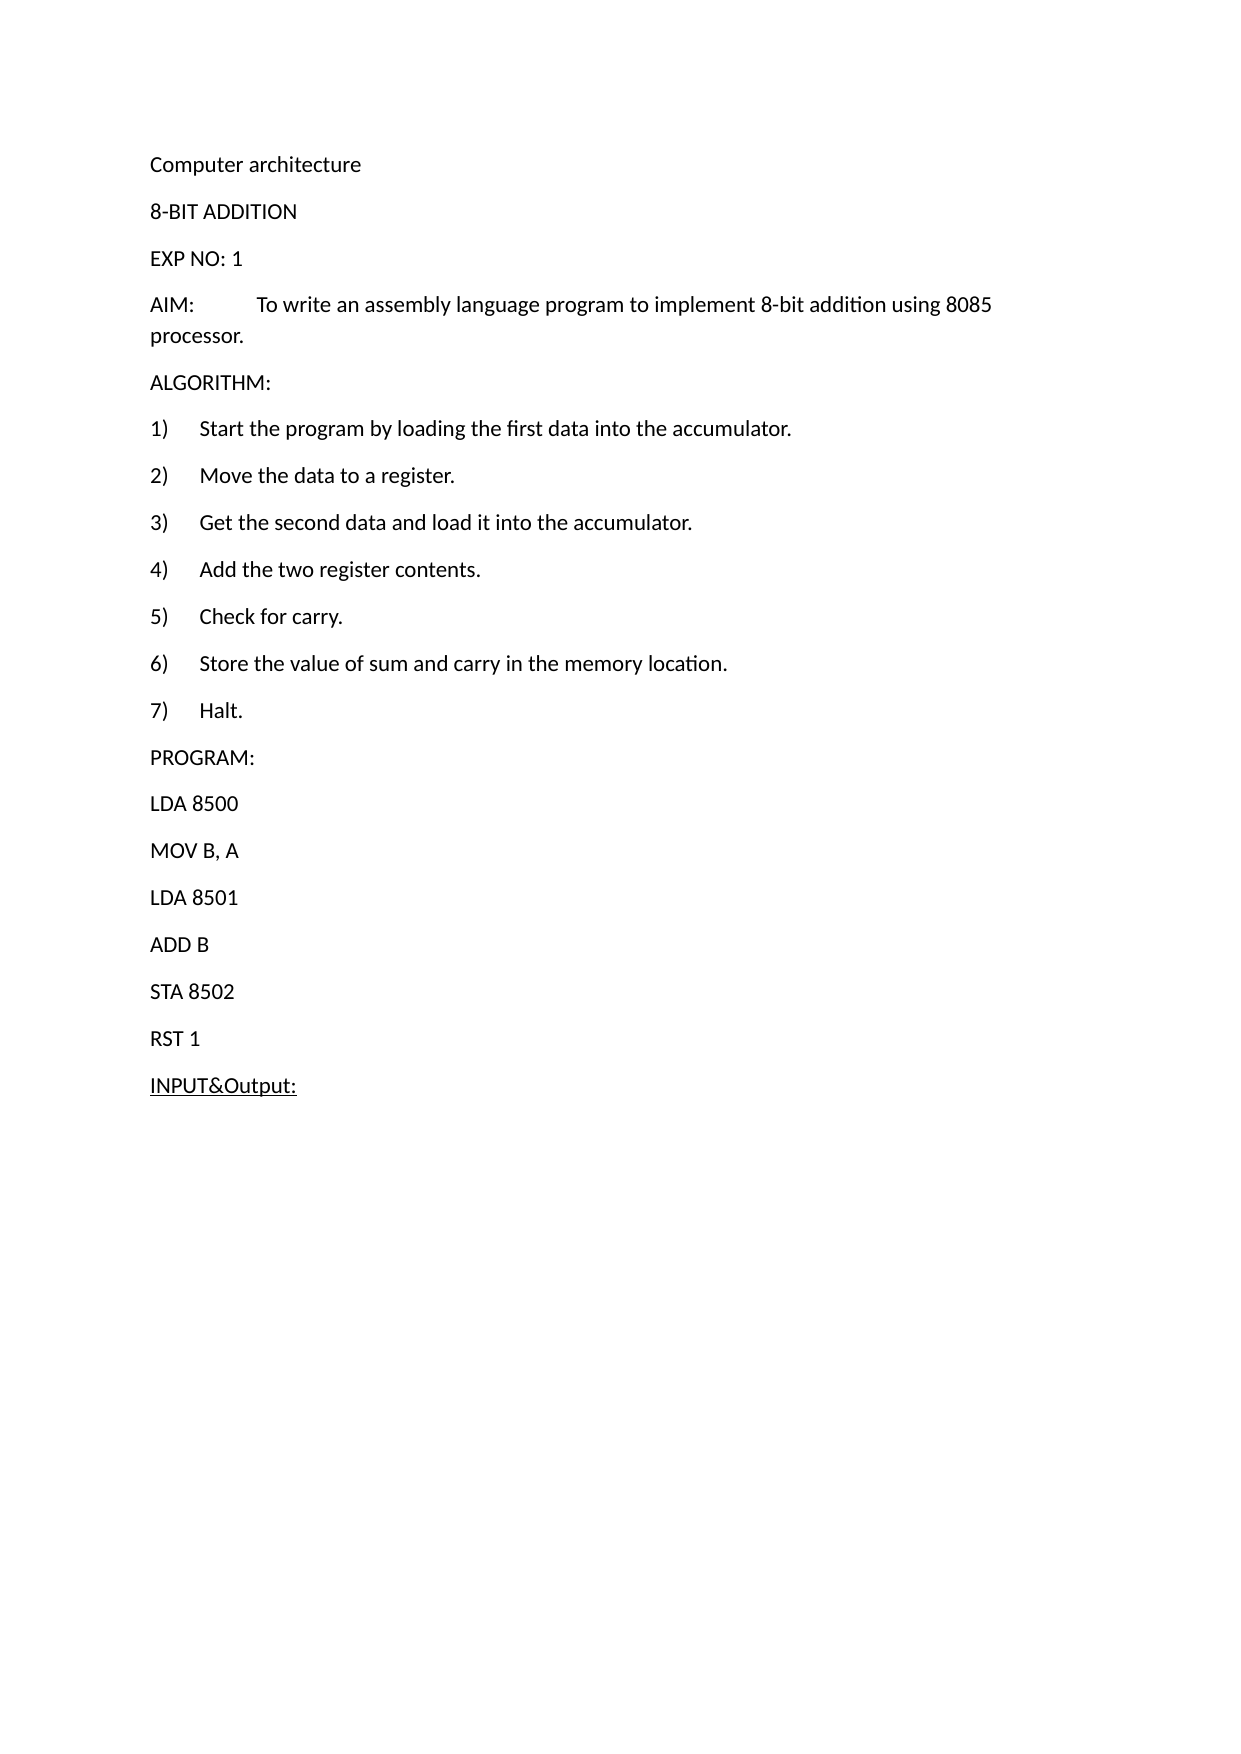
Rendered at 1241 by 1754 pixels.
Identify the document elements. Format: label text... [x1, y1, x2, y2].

text PROGRAM: [150, 743, 1090, 771]
text LDA 8500 [150, 789, 1090, 818]
text Computer architecture [150, 150, 1090, 178]
text 7) Halt. [150, 696, 1090, 724]
text MOV B, A [150, 836, 1090, 864]
text INPUT&Output: [150, 1071, 1090, 1099]
text 4) Add the two register contents. [150, 555, 1090, 583]
text EXP NO: 1 [150, 244, 1090, 272]
text 8-BIT ADDITION [150, 197, 1090, 225]
text ADD B [150, 930, 1090, 958]
text LDA 8501 [150, 883, 1090, 911]
text RST 1 [150, 1024, 1090, 1052]
text 5) Check for carry. [150, 602, 1090, 630]
text 6) Store the value of sum and carry in the memory location. [150, 649, 1090, 677]
text 2) Move the data to a register. [150, 461, 1090, 489]
text 1) Start the program by loading the first data into the accumulator. [150, 414, 1090, 443]
text STA 8502 [150, 977, 1090, 1005]
text AIM: To write an assembly language program to implement 8-bit addition using 8085 processor. [150, 291, 1090, 349]
text ALGORITHM: [150, 368, 1090, 396]
text 3) Get the second data and load it into the accumulator. [150, 508, 1090, 536]
